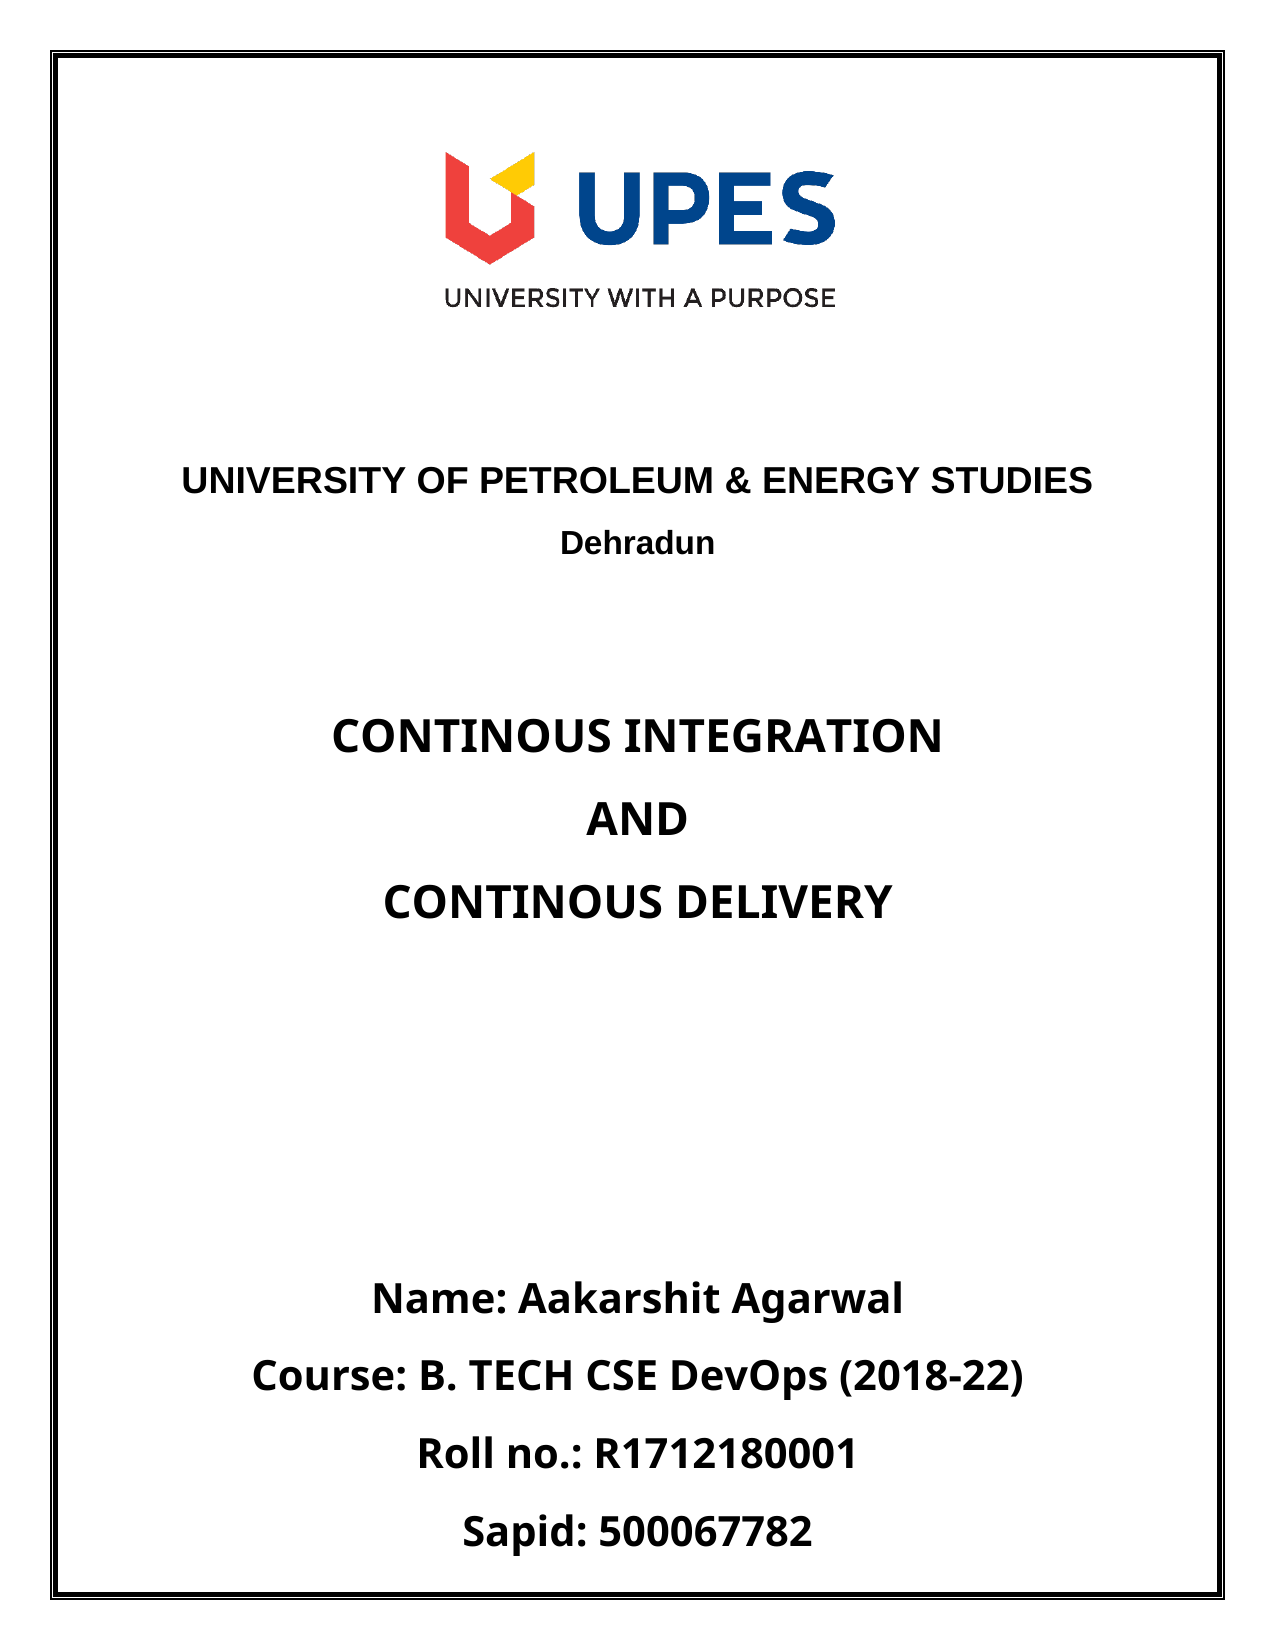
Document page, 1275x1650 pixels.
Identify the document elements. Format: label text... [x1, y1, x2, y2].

text UNIVERSITY OF PETROLEUM & ENERGY STUDIES [75, 459, 1200, 502]
text Dehradun [75, 523, 1200, 561]
text Sapid: 500067782 [75, 1501, 1200, 1558]
text CONTINOUS INTEGRATION [75, 703, 1200, 765]
text Course: B. TECH CSE DevOps (2018-22) [75, 1346, 1200, 1403]
text Roll no.: R1712180001 [75, 1424, 1200, 1481]
text CONTINOUS DELIVERY [75, 869, 1200, 932]
text Name: Aakarshit Agarwal [75, 1269, 1200, 1325]
text AND [75, 786, 1200, 849]
picture [429, 137, 846, 322]
